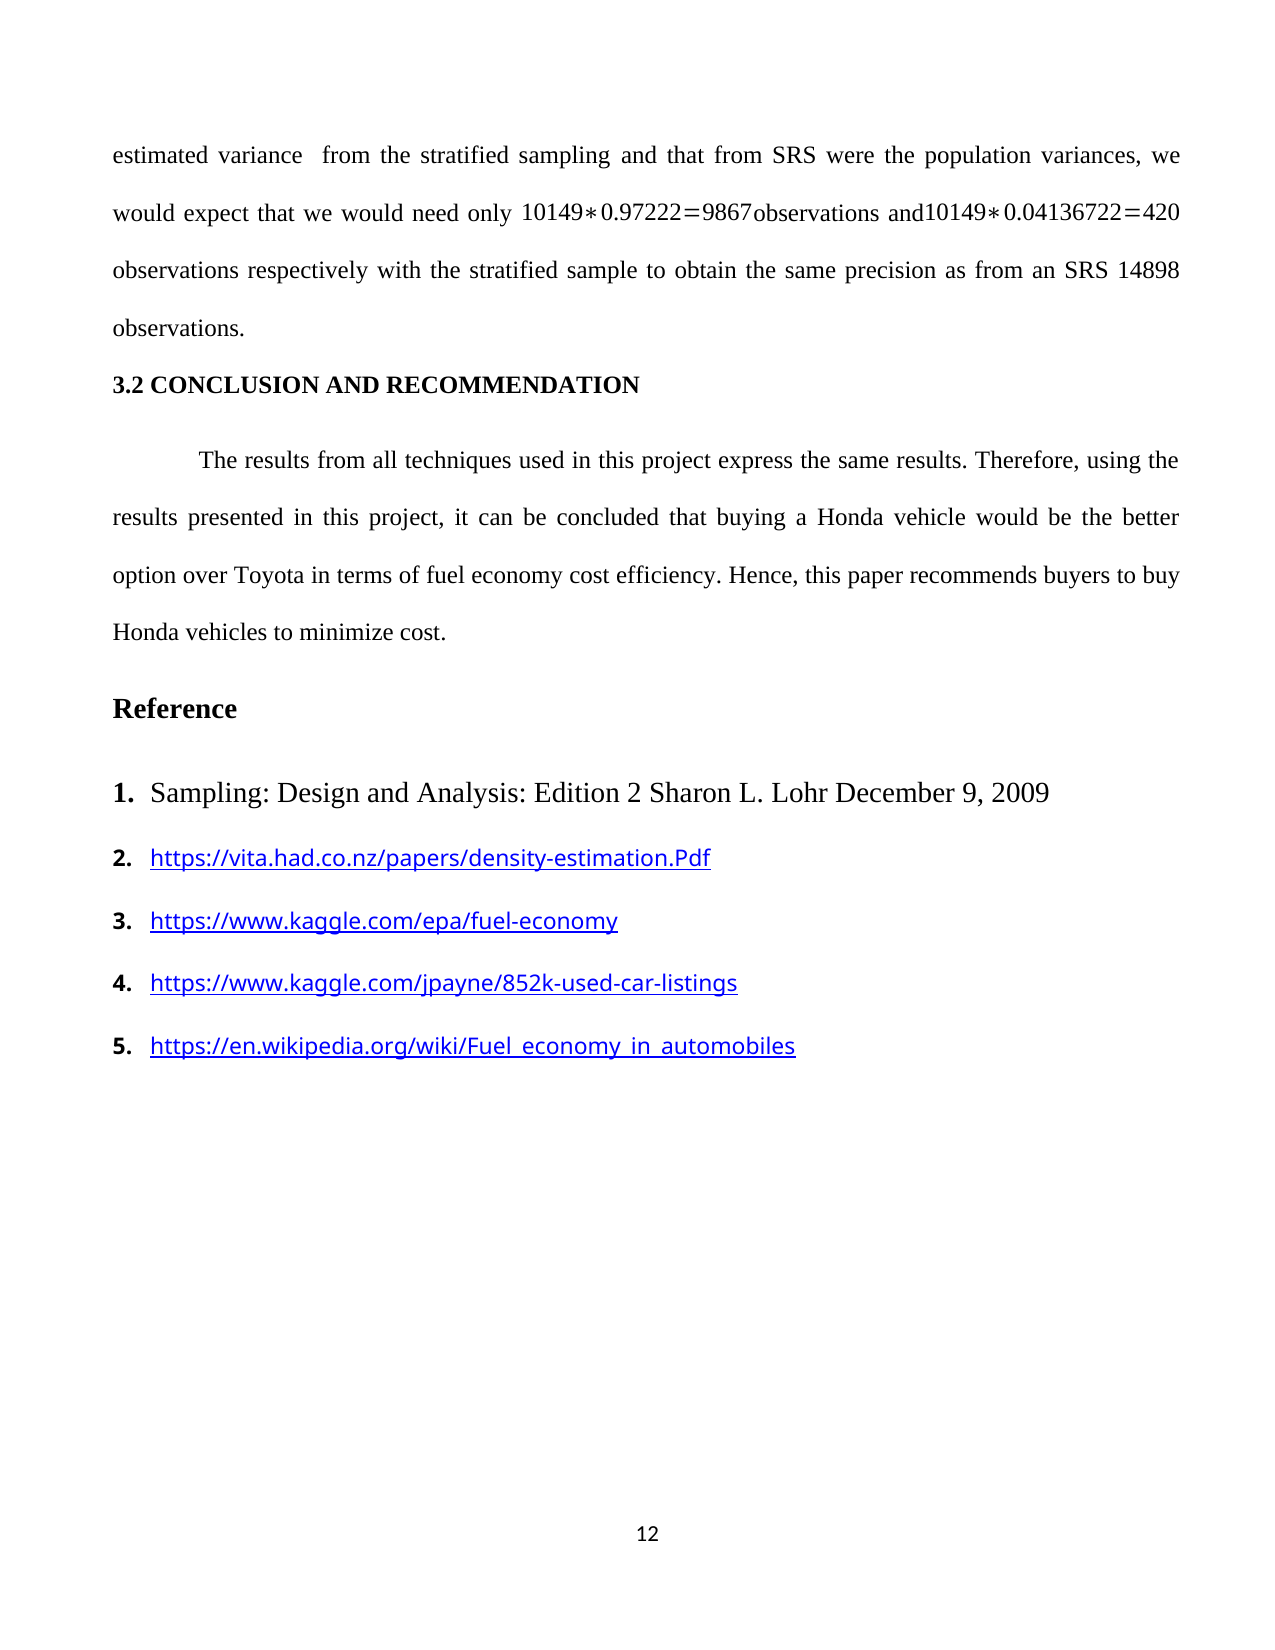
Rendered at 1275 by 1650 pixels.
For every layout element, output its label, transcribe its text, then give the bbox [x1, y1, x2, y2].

list Sampling: Design and Analysis: Edition 2 Sharon L. Lohr December 9, 2009 [112, 775, 1181, 809]
text Reference [112, 691, 1181, 725]
list https://www.kaggle.com/epa/fuel-economy [112, 905, 1181, 936]
list https://vita.had.co.nz/papers/density-estimation.Pdf [112, 842, 1181, 873]
text The results from all techniques used in this project express the same results. Therefore, using the results presented in this project, it can be concluded that buying a Honda vehicle would be the better option over Toyota in terms of fuel economy cost efficiency. Hence, this paper recommends buyers to buy Honda vehicles to minimize cost. [112, 445, 1181, 646]
list https://en.wikipedia.org/wiki/Fuel_economy_in_automobiles [112, 1030, 1181, 1061]
text 3.2 CONCLUSION AND RECOMMENDATION [112, 371, 1181, 399]
list https://www.kaggle.com/jpayne/852k-used-car-listings [112, 967, 1181, 998]
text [112, 141, 1181, 342]
